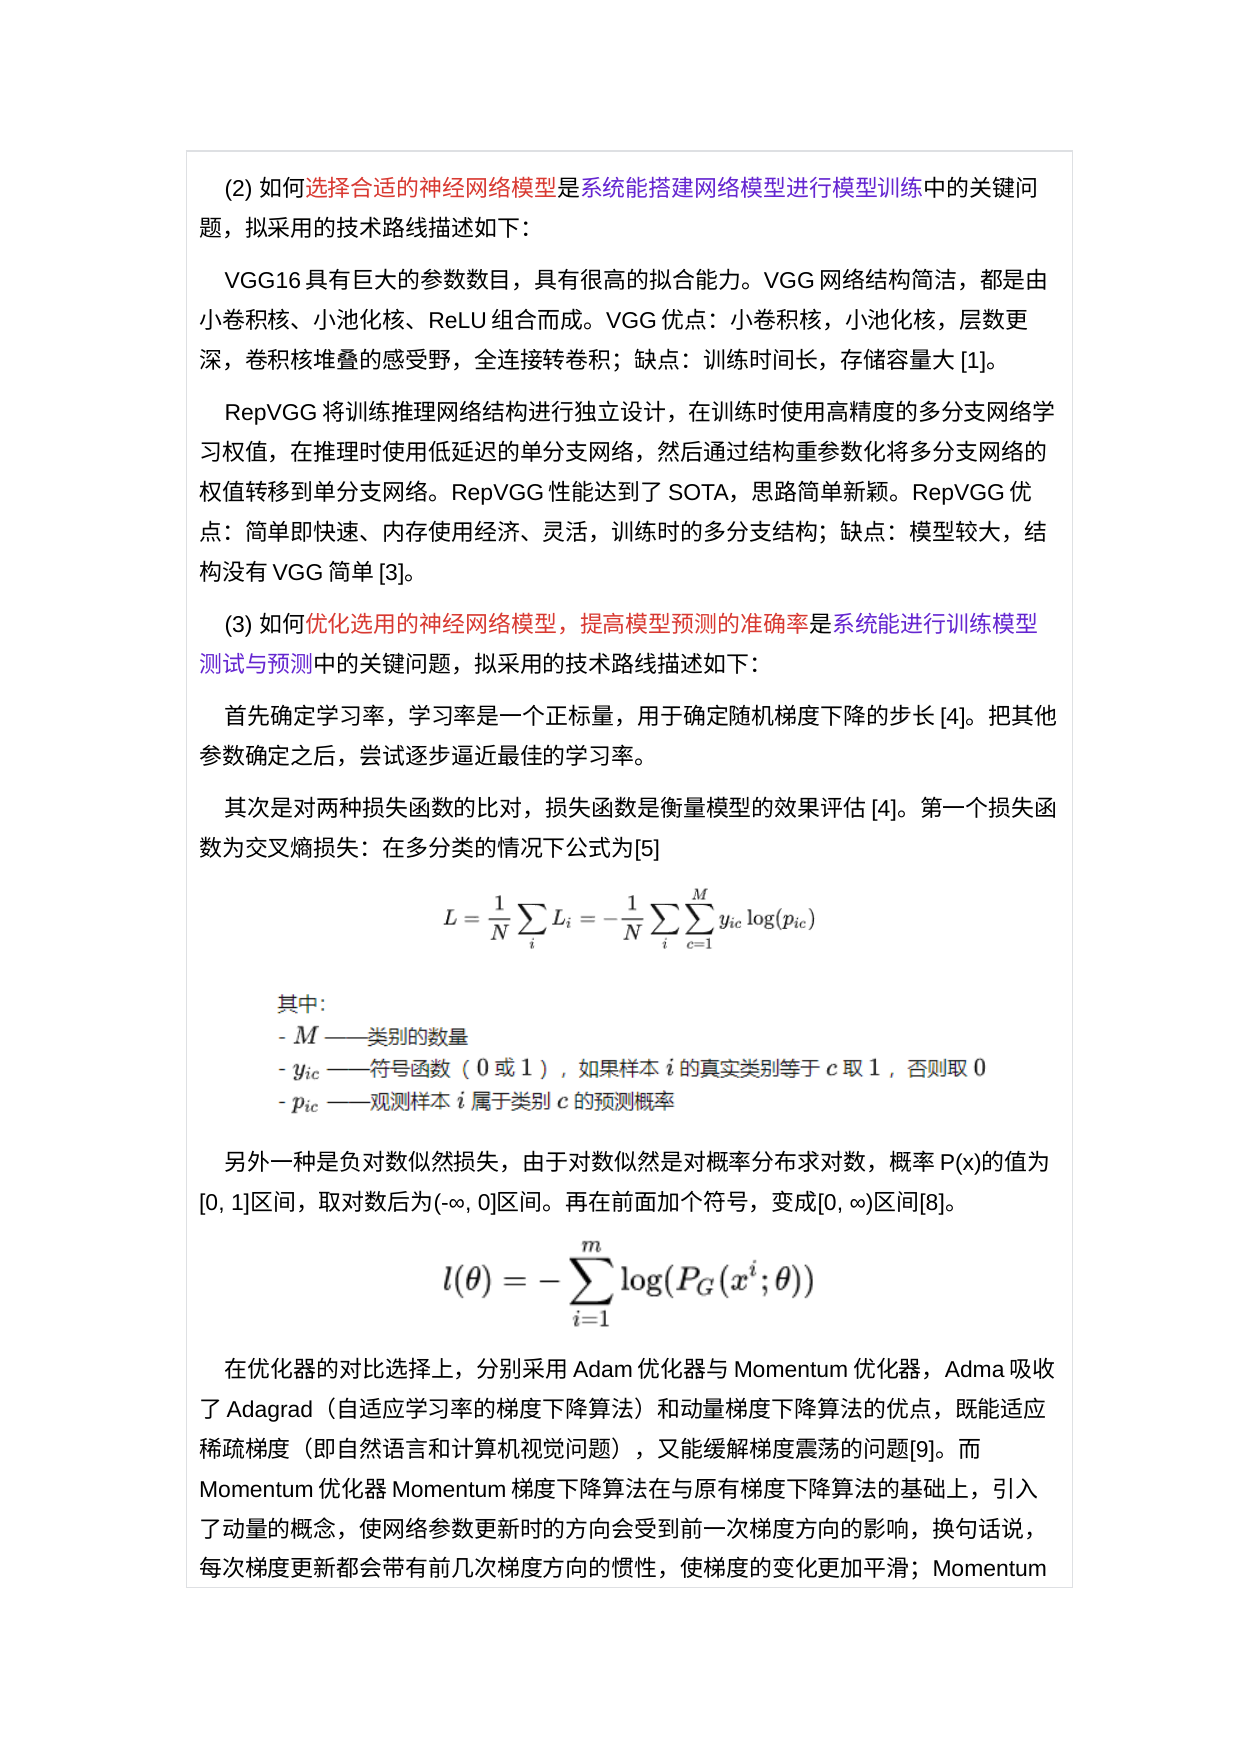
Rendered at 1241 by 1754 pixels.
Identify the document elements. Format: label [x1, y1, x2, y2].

picture [431, 882, 828, 965]
picture [259, 983, 1000, 1126]
picture [443, 1236, 816, 1333]
table_cell [187, 152, 1072, 1587]
